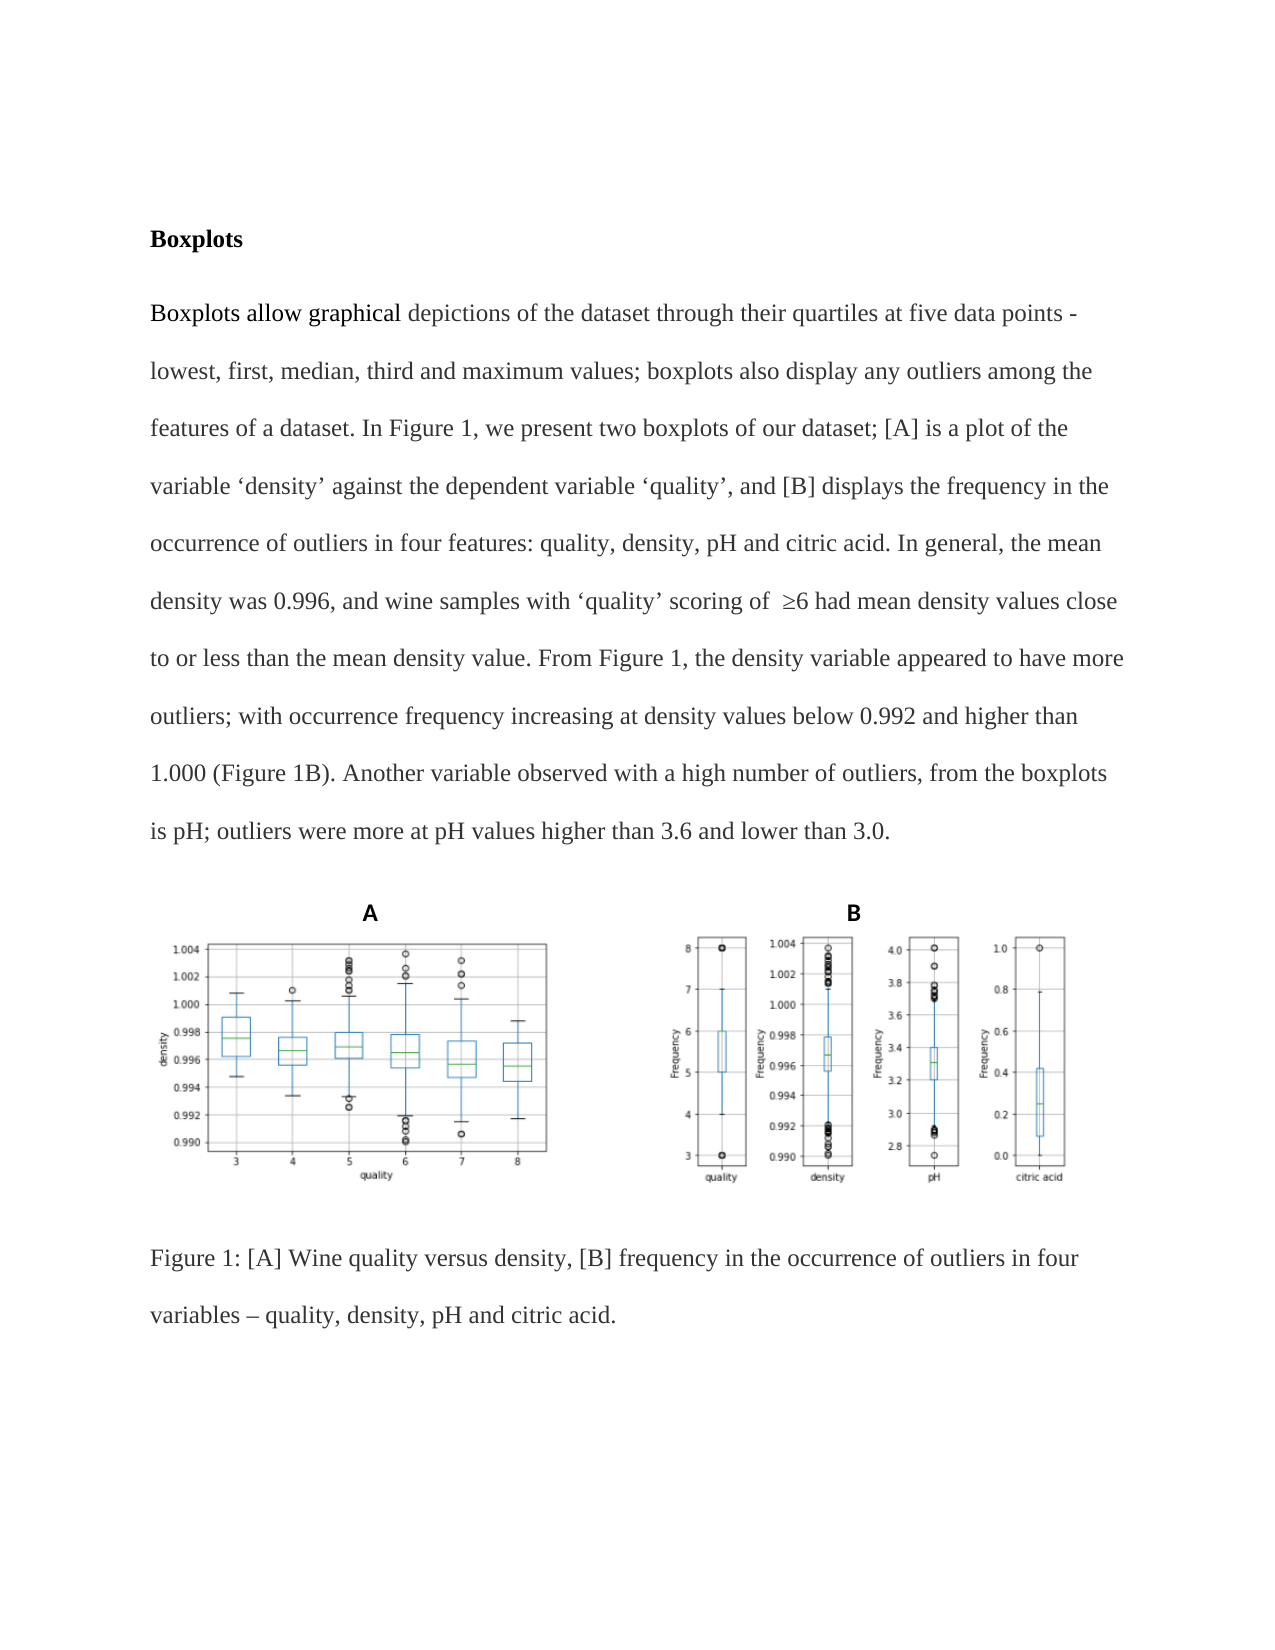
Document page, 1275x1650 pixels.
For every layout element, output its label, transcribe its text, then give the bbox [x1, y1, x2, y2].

text Boxplots [150, 224, 1125, 253]
text Figure 1: [A] Wine quality versus density, [B] frequency in the occurrence of outliers in four variables – quality, density, pH and citric acid. [150, 1243, 1125, 1329]
text Boxplots allow graphical depictions of the dataset through their quartiles at five data points -lowest, first, median, third and maximum values; boxplots also display any outliers among the features of a dataset. In Figure 1, we present two boxplots of our dataset; [A] is a plot of the variable ‘density’ against the dependent variable ‘quality’, and [B] displays the frequency in the occurrence of outliers in four features: quality, density, pH and citric acid. In general, the mean density was 0.996, and wine samples with ‘quality’ scoring of ≥6 had mean density values close to or less than the mean density value. From Figure 1, the density variable appeared to have more outliers; with occurrence frequency increasing at density values below 0.992 and higher than 1.000 (Figure 1B). Another variable observed with a high number of outliers, from the boxplots is pH; outliers were more at pH values higher than 3.6 and lower than 3.0. [150, 298, 1125, 844]
